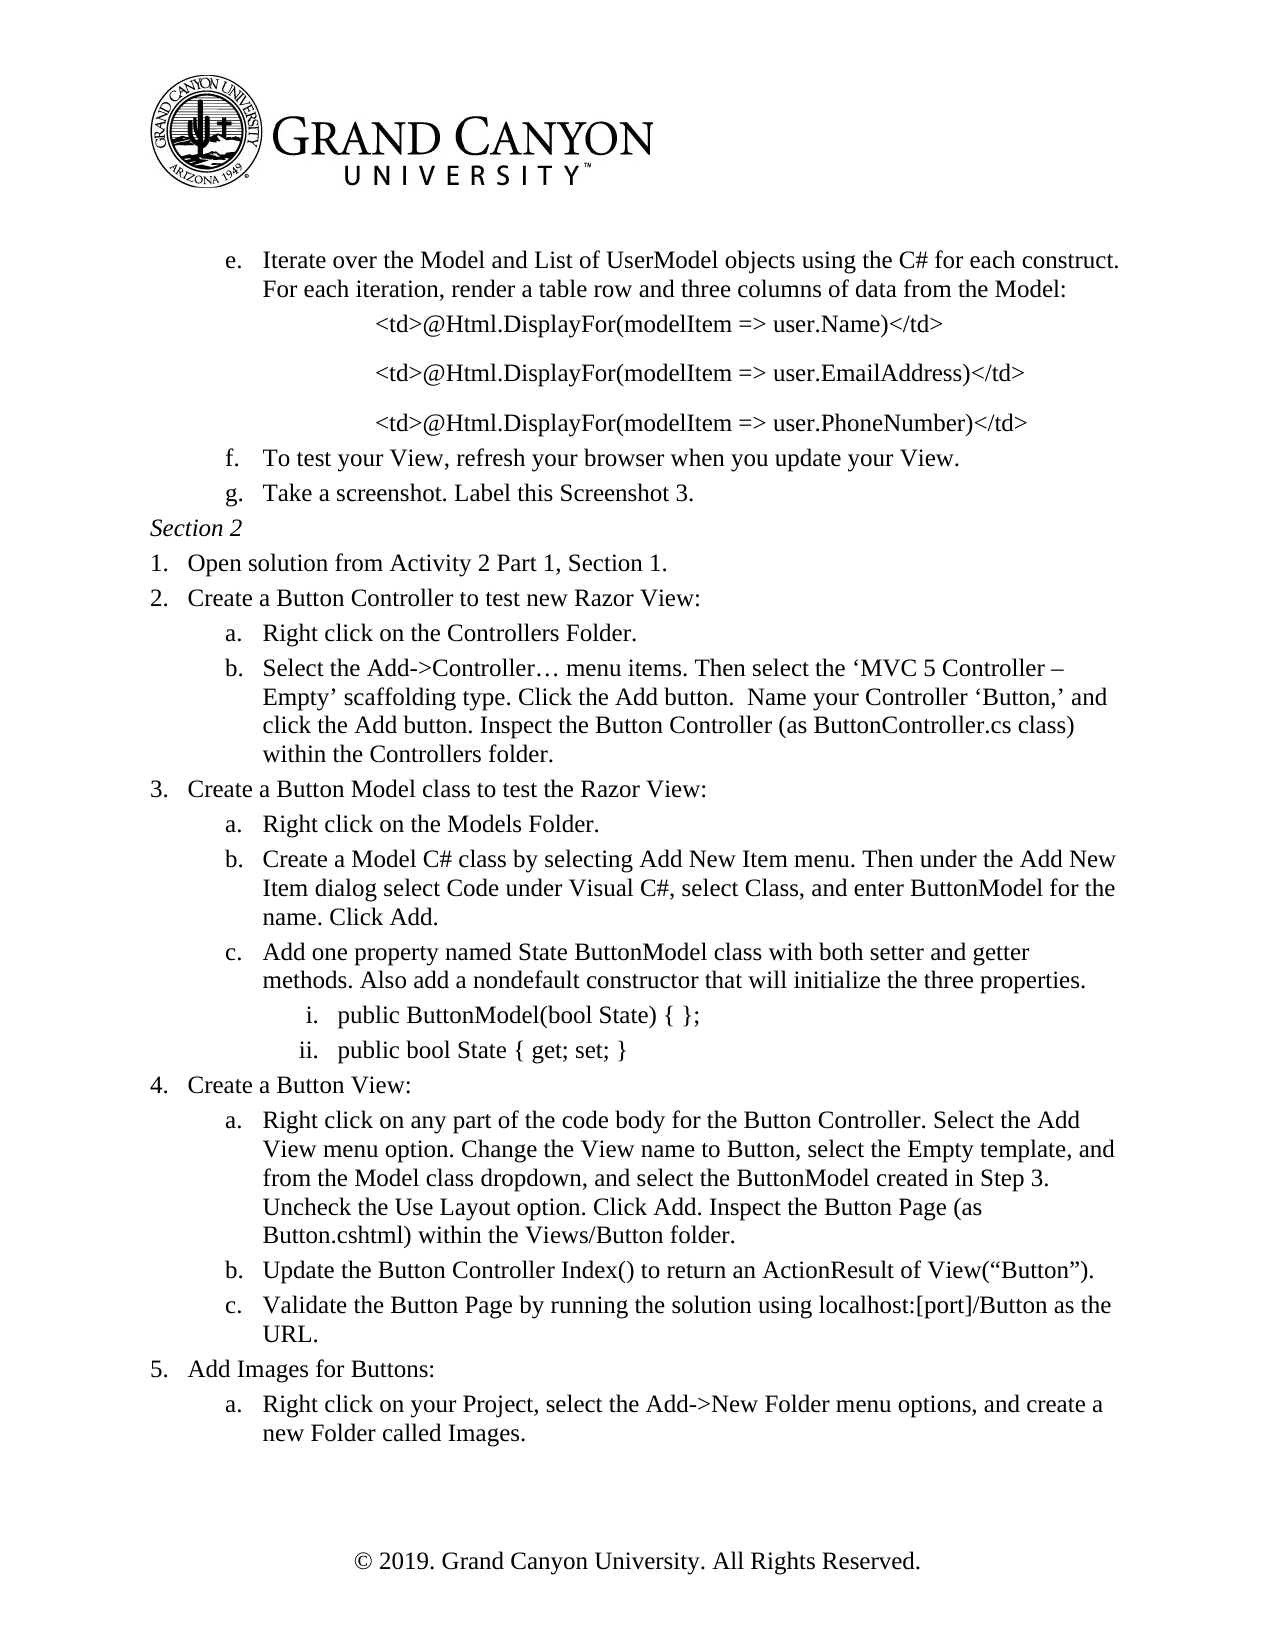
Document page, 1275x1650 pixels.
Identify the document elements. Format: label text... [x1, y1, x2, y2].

list Create a Button View: [150, 1070, 1125, 1099]
list Update the Button Controller Index() to return an ActionResult of View(“Button”). [225, 1255, 1125, 1284]
list Iterate over the Model and List of UserModel objects using the C# for each construct. For each iteration, render a table row and three columns of data from the Model: [225, 245, 1125, 302]
list Right click on the Models Folder. [225, 809, 1125, 838]
list Create a Button Controller to test new Razor View: [150, 583, 1125, 612]
list Right click on the Controllers Folder. [225, 618, 1125, 647]
list Add Images for Buttons: [150, 1354, 1125, 1383]
list Create a Model C# class by selecting Add New Item menu. Then under the Add New Item dialog select Code under Visual C#, select Class, and enter ButtonModel for the name. Click Add. [225, 844, 1125, 930]
list Take a screenshot. Label this Screenshot 3. [225, 478, 1125, 507]
list Right click on any part of the code body for the Button Controller. Select the Add View menu option. Change the View name to Button, select the Empty template, and from the Model class dropdown, and select the ButtonModel created in Step 3. Uncheck the Use Layout option. Click Add. Inspect the Button Page (as Button.cshtml) within the Views/Button folder. [225, 1105, 1125, 1249]
list To test your View, refresh your browser when you update your View. [225, 443, 1125, 472]
list public bool State { get; set; } [319, 1035, 1125, 1064]
list Create a Button Model class to test the Razor View: [150, 774, 1125, 803]
text <td>@Html.DisplayFor(modelItem => user.EmailAddress)</td> [375, 358, 1125, 387]
list Right click on your Project, select the Add->New Folder menu options, and create a new Folder called Images. [225, 1389, 1125, 1447]
list Select the Add->Controller… menu items. Then select the ‘MVC 5 Controller – Empty’ scaffolding type. Click the Add button. Name your Controller ‘Button,’ and click the Add button. Inspect the Button Controller (as ButtonController.cs class) within the Controllers folder. [225, 653, 1125, 768]
list Open solution from Activity 2 Part 1, Section 1. [150, 548, 1125, 577]
list Validate the Button Page by running the solution using localhost:[port]/Button as the URL. [225, 1290, 1125, 1348]
list Add one property named State ButtonModel class with both setter and getter methods. Also add a nondefault constructor that will initialize the three properties. [225, 937, 1125, 994]
text <td>@Html.DisplayFor(modelItem => user.Name)</td> [375, 309, 1125, 337]
list public ButtonModel(bool State) { }; [319, 1000, 1125, 1029]
text Section 2 [150, 513, 1125, 542]
picture [150, 75, 654, 188]
text <td>@Html.DisplayFor(modelItem => user.PhoneNumber)</td> [375, 408, 1125, 437]
